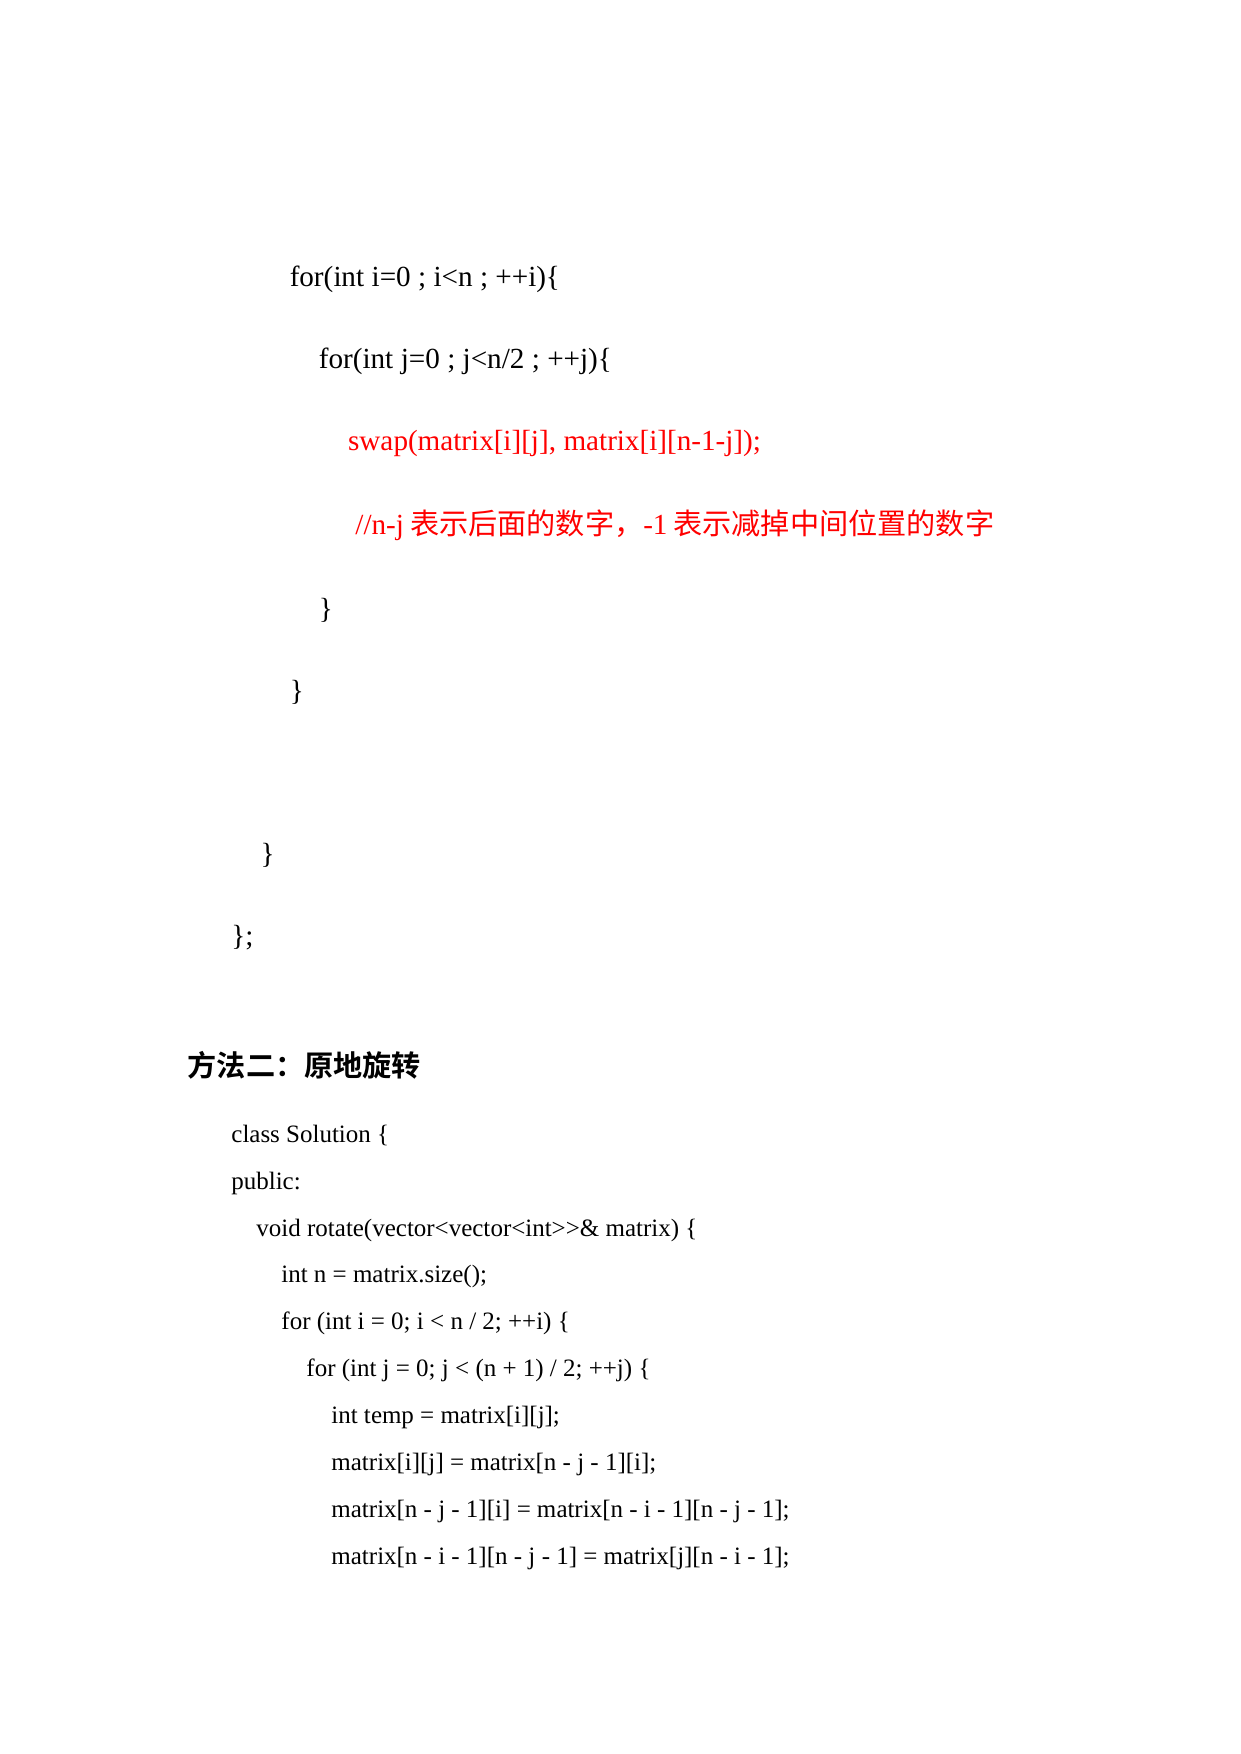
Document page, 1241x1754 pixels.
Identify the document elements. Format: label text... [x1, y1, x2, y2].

text } [187, 657, 1053, 722]
text //n-j表示后面的数字，-1表示减掉中间位置的数字 [275, 489, 1053, 554]
text for(int j=0 ; j<n/2 ; ++j){ [187, 326, 1053, 391]
text int temp = matrix[i][j]; [187, 1398, 1053, 1431]
text for(int i=0 ; i<n ; ++i){ [187, 244, 1053, 309]
text } [187, 575, 1053, 640]
text for (int i = 0; i < n / 2; ++i) { [187, 1304, 1053, 1337]
text swap(matrix[i][j], matrix[i][n-1-j]); [187, 407, 1053, 472]
text } [187, 821, 1053, 886]
text public: [187, 1164, 1053, 1196]
text matrix[n - i - 1][n - j - 1] = matrix[j][n - i - 1]; [187, 1539, 1053, 1571]
subtitle 方法二：原地旋转 [187, 1031, 1053, 1096]
text }; [187, 902, 1053, 967]
text void rotate(vector<vector<int>>& matrix) { [187, 1211, 1053, 1243]
text class Solution { [187, 1117, 1053, 1149]
text for (int j = 0; j < (n + 1) / 2; ++j) { [187, 1351, 1053, 1384]
text matrix[i][j] = matrix[n - j - 1][i]; [187, 1445, 1053, 1478]
text matrix[n - j - 1][i] = matrix[n - i - 1][n - j - 1]; [187, 1492, 1053, 1524]
text int n = matrix.size(); [187, 1258, 1053, 1290]
